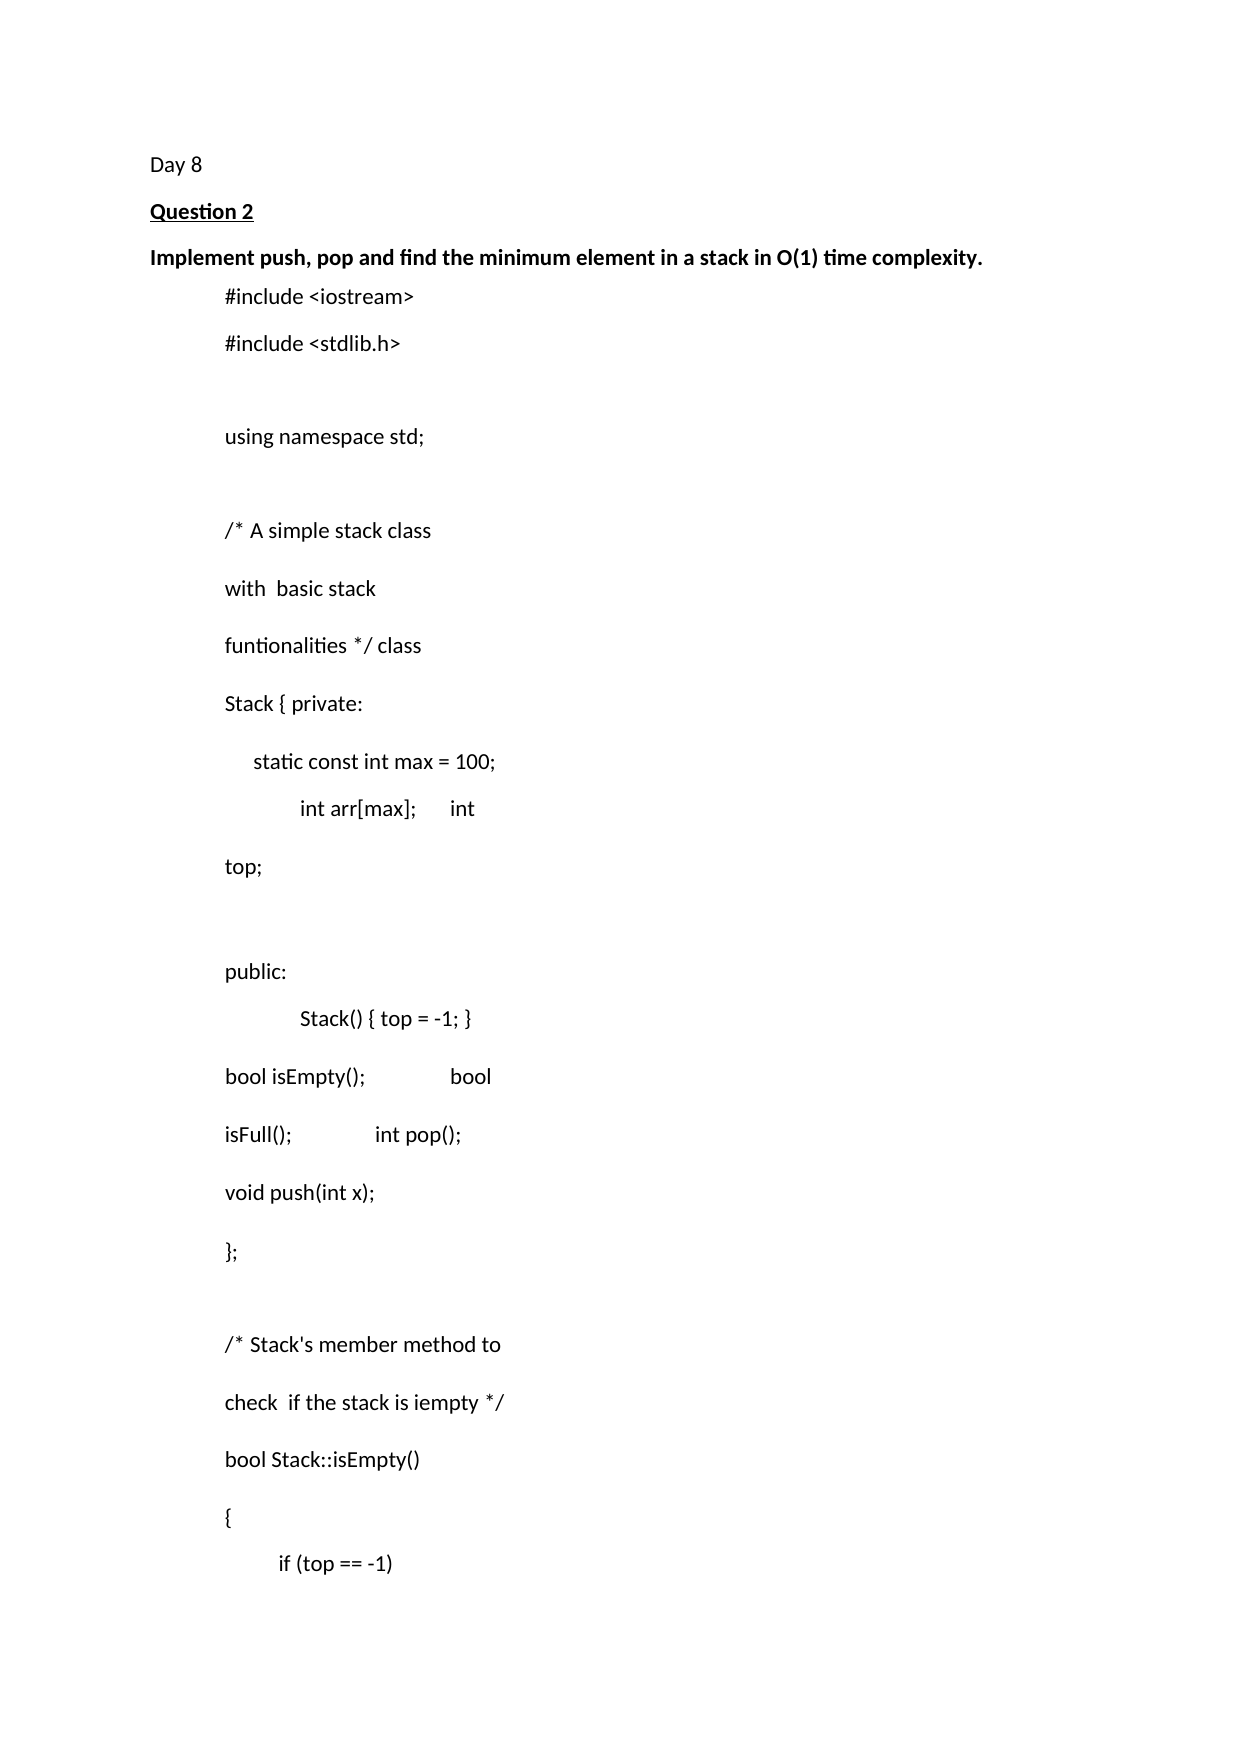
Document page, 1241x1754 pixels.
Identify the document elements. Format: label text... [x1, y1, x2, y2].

text /* A simple stack class with basic stack funtionalities */ class Stack { private: [224, 516, 471, 717]
text }; [224, 1237, 623, 1265]
text int arr[max]; int top; [224, 794, 476, 880]
text using namespace std; [224, 422, 623, 450]
text static const int max = 100; [150, 747, 1090, 775]
text #include <iostream> [224, 282, 623, 310]
text /* Stack's member method to check if the stack is iempty */ bool Stack::isEmpty() [224, 1331, 515, 1473]
text Implement push, pop and find the minimum element in a stack in O(1) time complexity. [150, 243, 1090, 271]
text public: [224, 957, 623, 985]
text { [224, 1503, 623, 1531]
text Question 2 [150, 197, 1090, 225]
text Day 8 [150, 150, 1090, 178]
text if (top == -1) [150, 1549, 1090, 1578]
text Stack() { top = -1; } bool isEmpty(); bool isFull(); int pop(); void push(int x); [224, 1004, 500, 1207]
text #include <stdlib.h> [224, 329, 623, 357]
